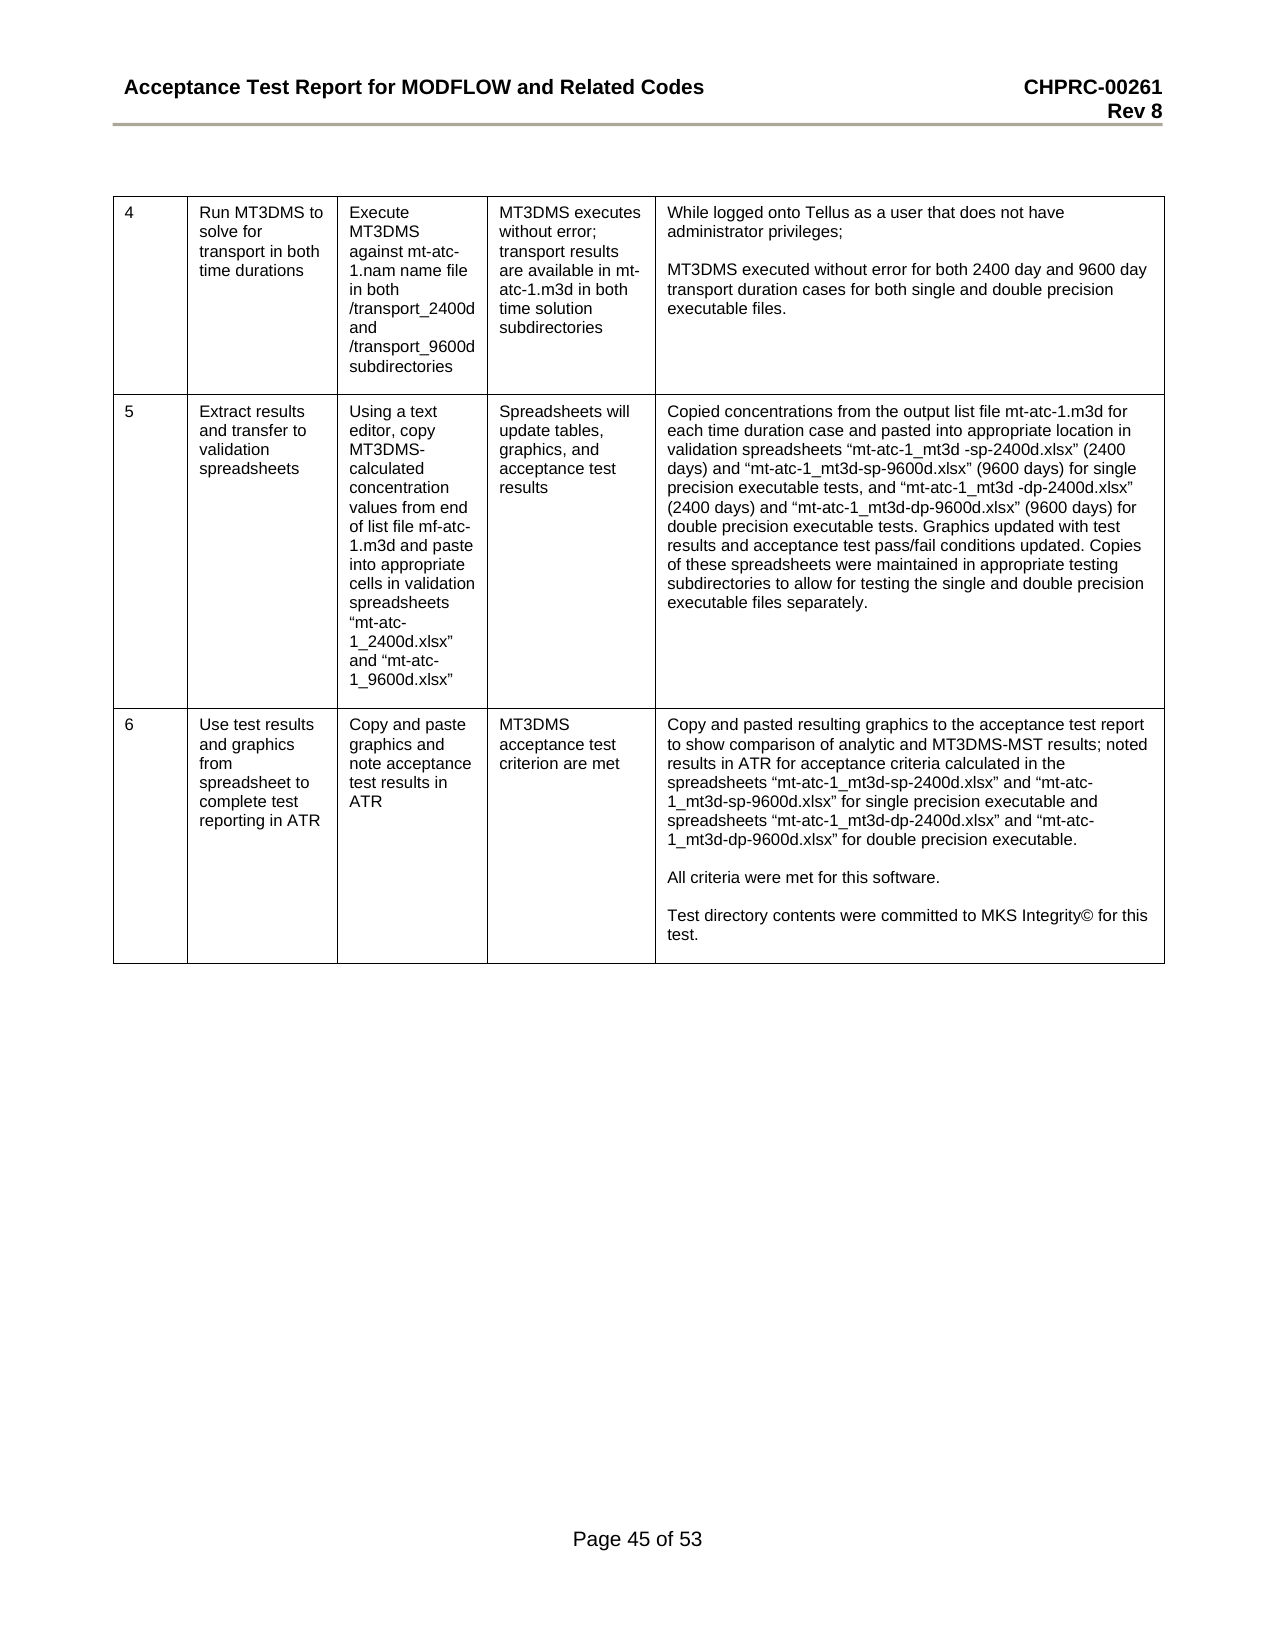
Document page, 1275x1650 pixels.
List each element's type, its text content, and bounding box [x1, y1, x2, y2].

table_cell Execute MT3DMS against mt-atc-1.nam name file in both /transport_2400d and /transport_9600d subdirectories [338, 197, 487, 394]
table_cell 4 [114, 197, 187, 394]
table_cell Using a text editor, copy MT3DMS-calculated concentration values from end of list file mf-atc-1.m3d and paste into appropriate cells in validation spreadsheets “mt-atc-1_2400d.xlsx” and “mt-atc-1_9600d.xlsx” [338, 395, 487, 708]
table_cell Copied concentrations from the output list file mt-atc-1.m3d for each time duration case and pasted into appropriate location in validation spreadsheets “mt-atc-1_mt3d -sp-2400d.xlsx” (2400 days) and “mt-atc-1_mt3d-sp-9600d.xlsx” (9600 days) for single precision executable tests, and “mt-atc-1_mt3d -dp-2400d.xlsx” (2400 days) and “mt-atc-1_mt3d-dp-9600d.xlsx” (9600 days) for double precision executable tests. Graphics updated with test results and acceptance test pass/fail conditions updated. Copies of these spreadsheets were maintained in appropriate testing subdirectories to allow for testing the single and double precision executable files separately. [656, 395, 1164, 708]
table_cell 6 [114, 709, 187, 963]
table_cell Spreadsheets will update tables, graphics, and acceptance test results [488, 395, 655, 708]
table_cell Extract results and transfer to validation spreadsheets [188, 395, 337, 708]
table_cell Copy and paste graphics and note acceptance test results in ATR [338, 709, 487, 963]
table_cell While logged onto Tellus as a user that does not have administrator privileges; MT3DMS executed without error for both 2400 day and 9600 day transport duration cases for both single and double precision executable files. [656, 197, 1164, 394]
table_cell Use test results and graphics from spreadsheet to complete test reporting in ATR [188, 709, 337, 963]
table_cell MT3DMS acceptance test criterion are met [488, 709, 655, 963]
table_cell 5 [114, 395, 187, 708]
table_cell Run MT3DMS to solve for transport in both time durations [188, 197, 337, 394]
table_cell MT3DMS executes without error; transport results are available in mt-atc-1.m3d in both time solution subdirectories [488, 197, 655, 394]
table_cell Copy and pasted resulting graphics to the acceptance test report to show comparison of analytic and MT3DMS-MST results; noted results in ATR for acceptance criteria calculated in the spreadsheets “mt-atc-1_mt3d-sp-2400d.xlsx” and “mt-atc-1_mt3d-sp-9600d.xlsx” for single precision executable and spreadsheets “mt-atc-1_mt3d-dp-2400d.xlsx” and “mt-atc-1_mt3d-dp-9600d.xlsx” for double precision executable. All criteria were met for this software. Test directory contents were committed to MKS Integrity© for this test. [656, 709, 1164, 963]
